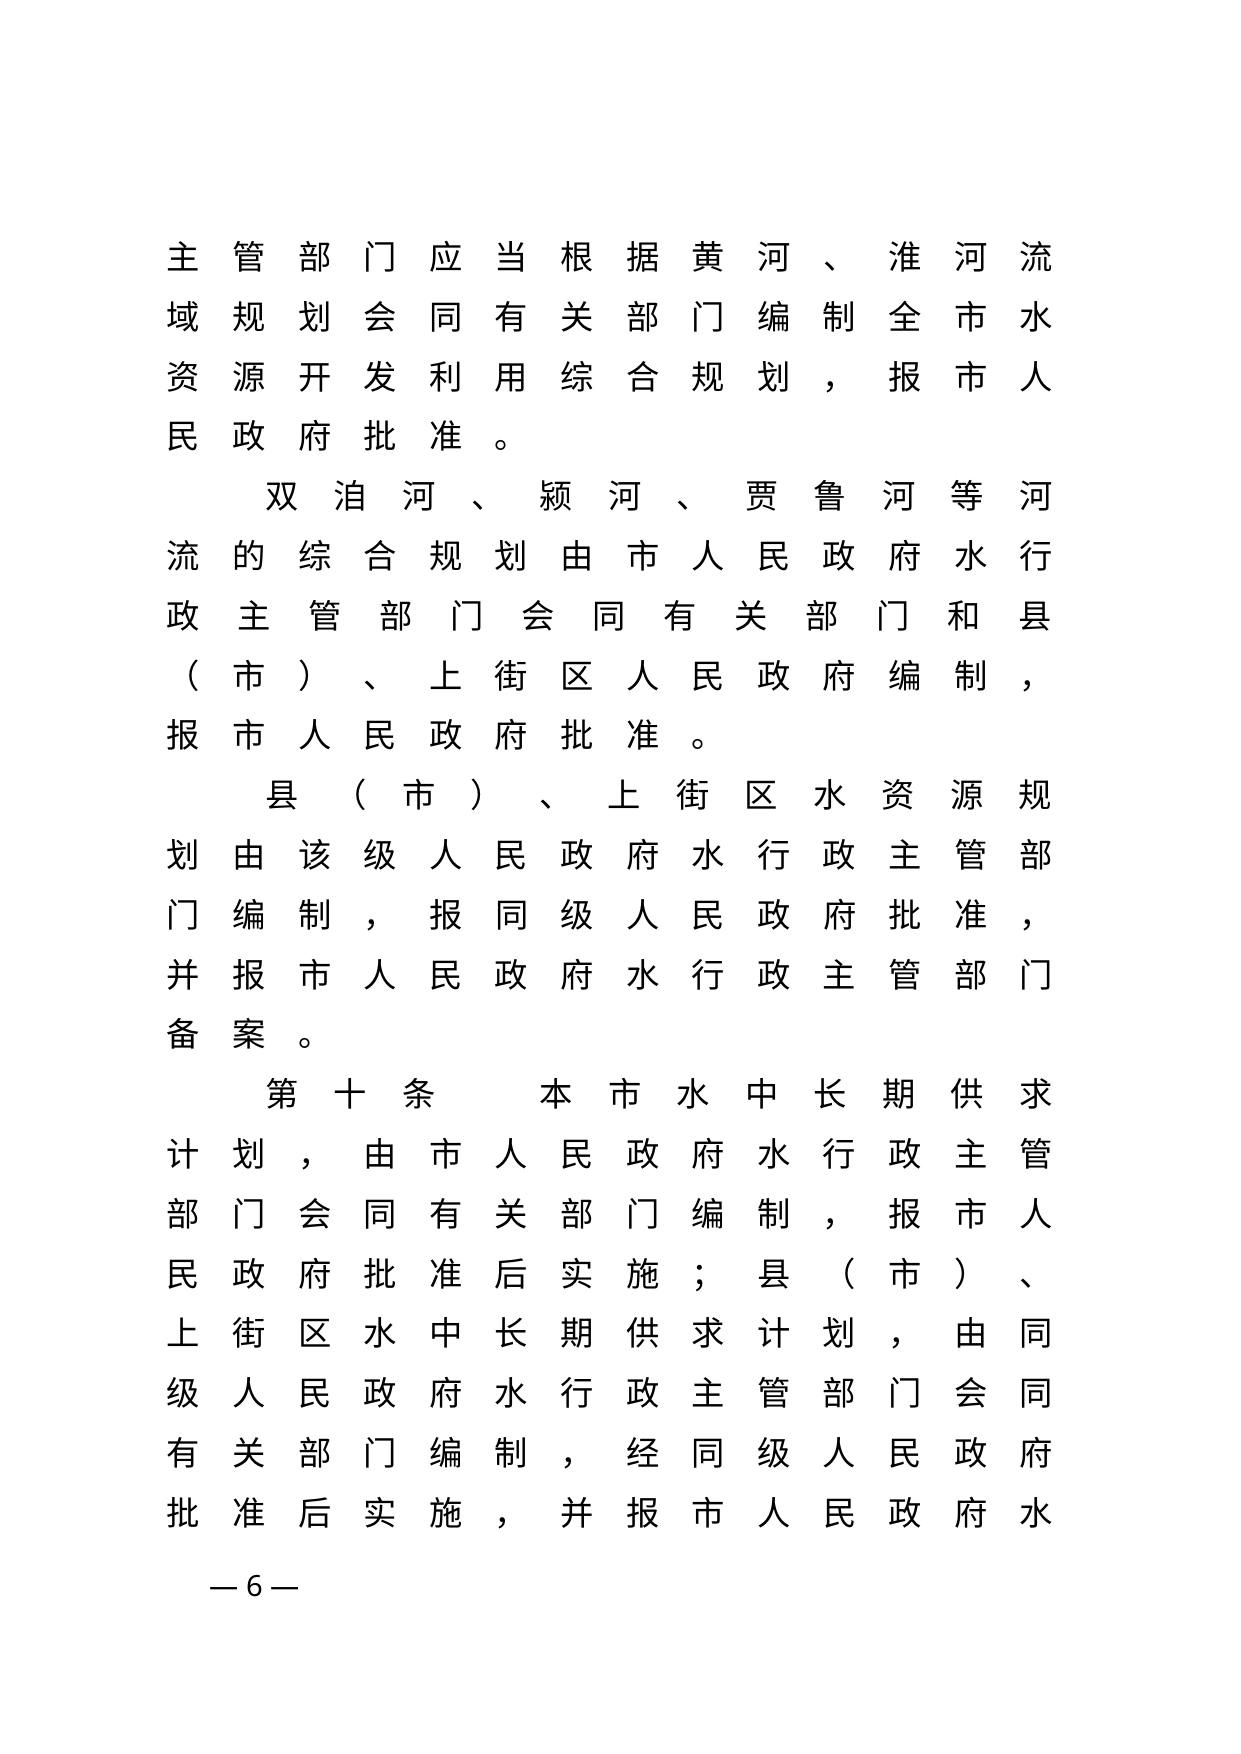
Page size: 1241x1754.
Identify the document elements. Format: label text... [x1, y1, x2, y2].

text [167, 225, 1085, 464]
text 县（市）、上街区水资源规划由该级人民政府水行政主管部门编制，报同级人民政府批准，并报市人民政府水行政主管部门备案。 [167, 763, 1085, 1062]
text 双洎河、颍河、贾鲁河等河流的综合规划由市人民政府水行政主管部门会同有关部门和县（市）、上街区人民政府编制，报市人民政府批准。 [167, 464, 1085, 763]
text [167, 1062, 1085, 1541]
